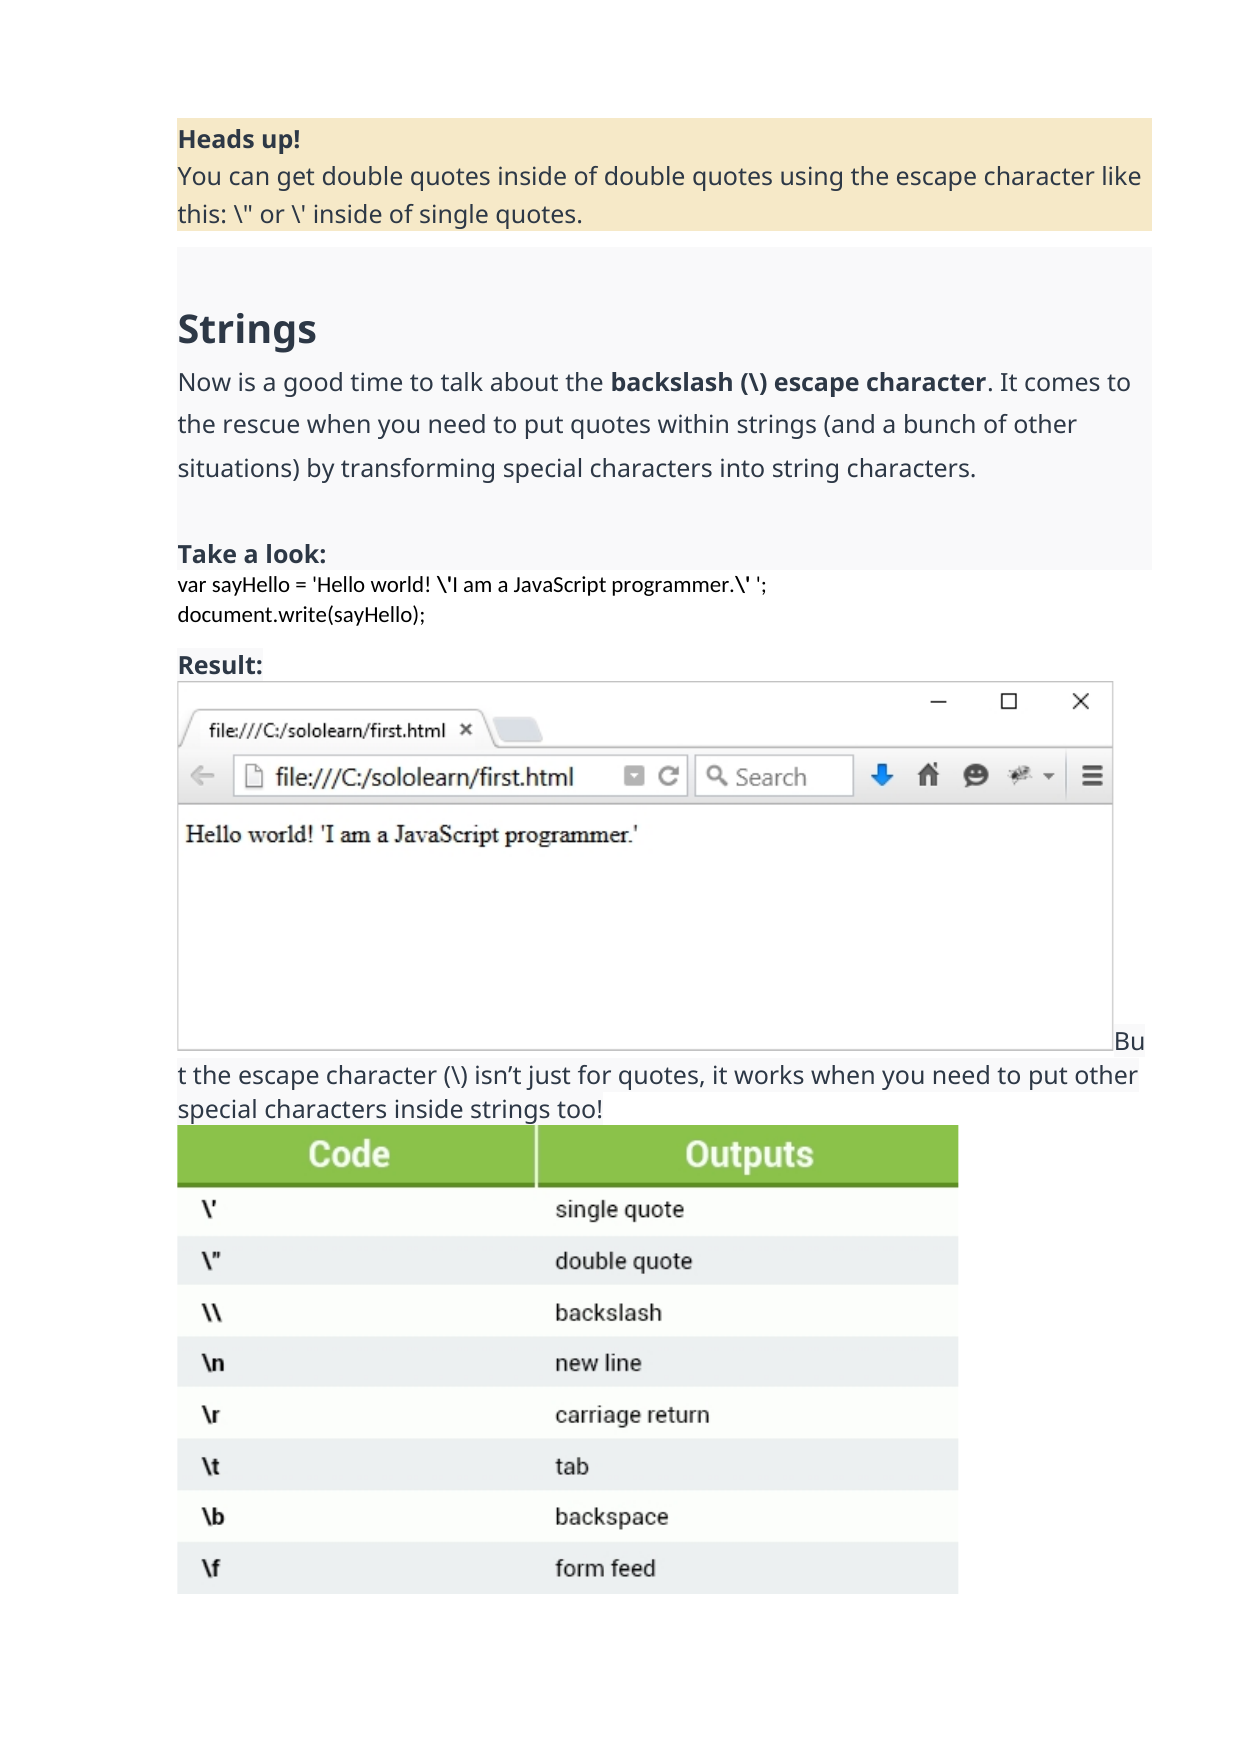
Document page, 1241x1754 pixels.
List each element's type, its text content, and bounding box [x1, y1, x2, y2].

picture [177, 1125, 959, 1594]
text Strings Now is a good time to talk about the backslash (\) escape character. It comes to the rescue when you need to put quotes within strings (and a bunch of other situations) by transforming special characters into string characters. Take a look: [177, 301, 1152, 570]
text var sayHello = 'Hello world! \'I am a JavaScript programmer.\' '; document.write(sayHello); [177, 570, 1152, 628]
text Heads up! You can get double quotes inside of double quotes using the escape character like this: \" or \' inside of single quotes. [177, 118, 1152, 231]
picture [177, 681, 1114, 1051]
